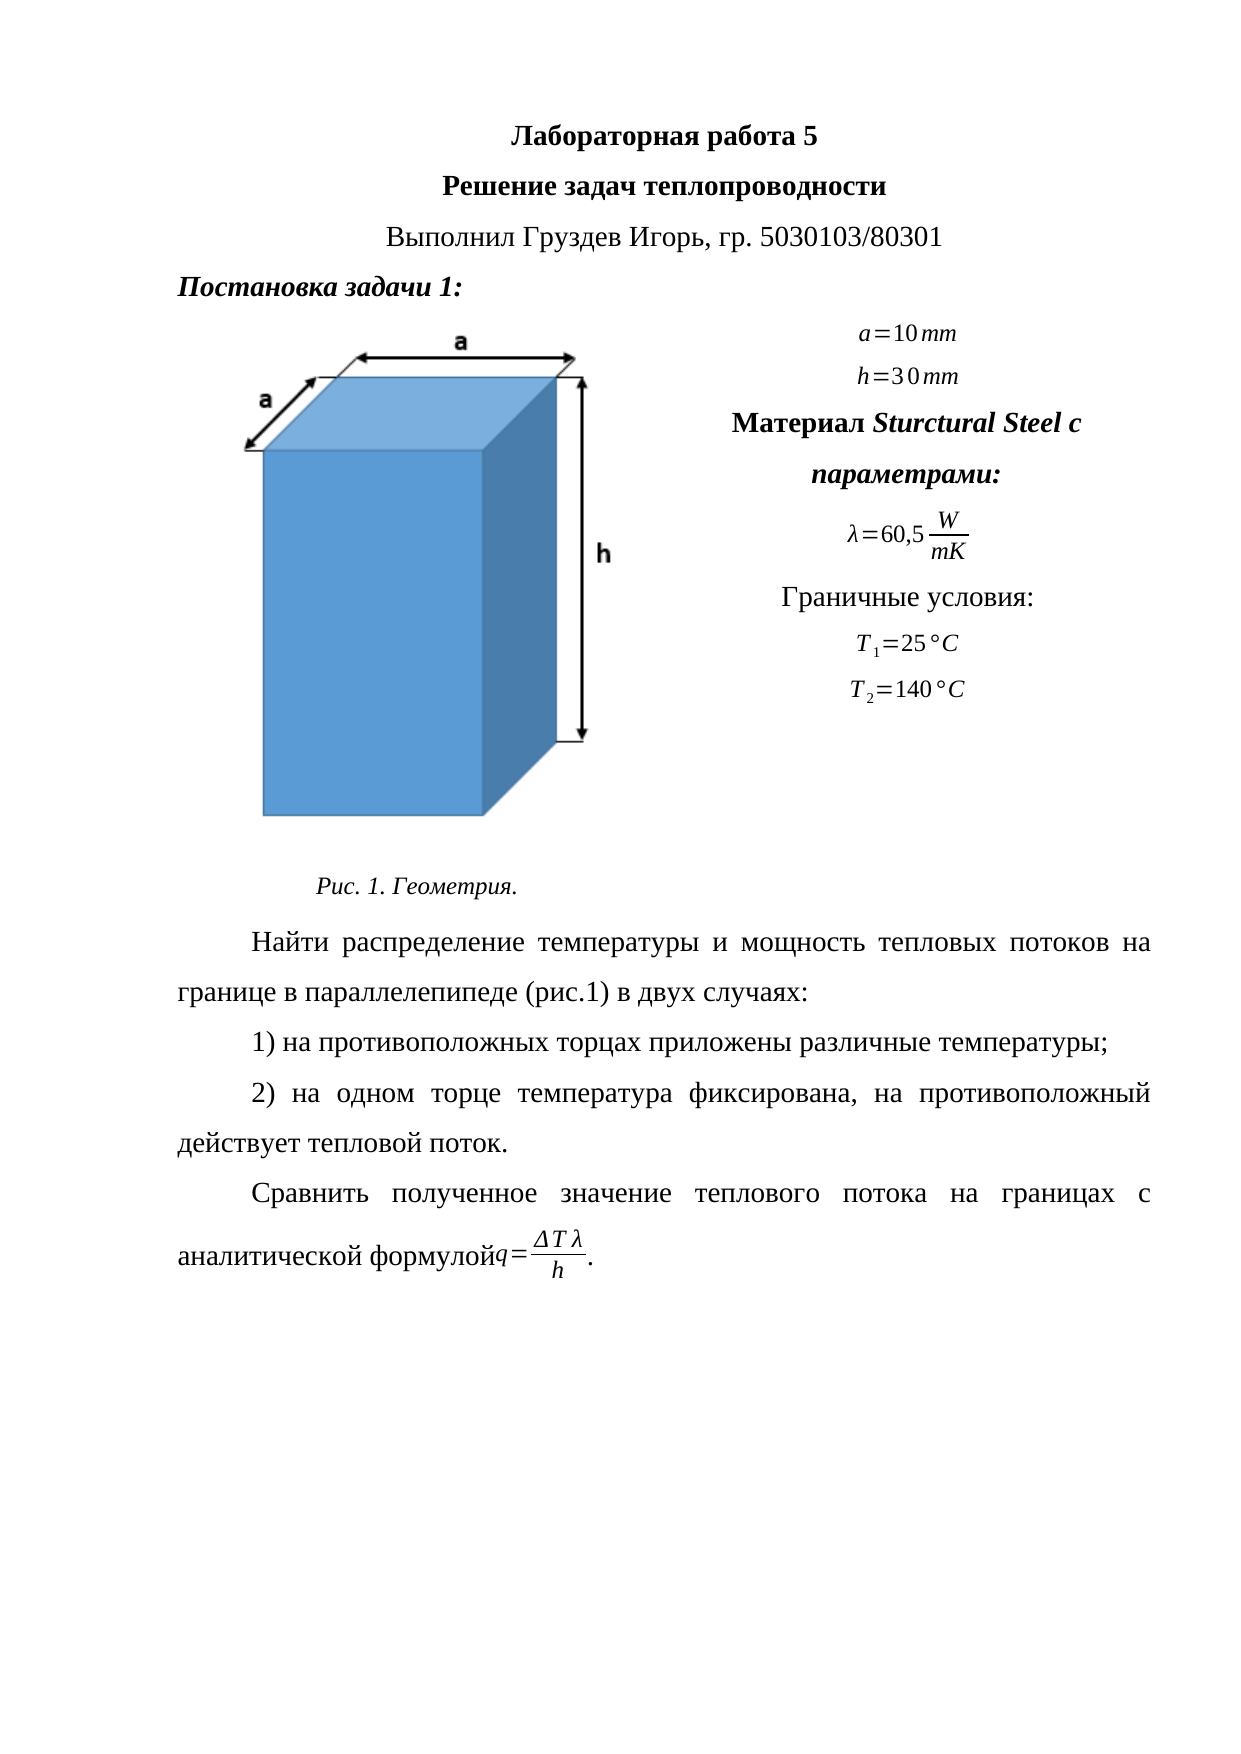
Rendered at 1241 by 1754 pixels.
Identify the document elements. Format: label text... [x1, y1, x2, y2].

text Решение задач теплопроводности [177, 168, 1152, 202]
text 1) на противоположных торцах приложены различные температуры; [177, 1024, 1152, 1058]
text Постановка задачи 1: [177, 269, 1152, 303]
table_header Рис. 1. Геометрия. [177, 319, 659, 924]
text Сравнить полученное значение теплового потока на границах с аналитической формулой. [177, 1175, 1152, 1284]
text 2) на одном торце температура фиксирована, на противоположный действует тепловой поток. [177, 1075, 1152, 1158]
picture [188, 319, 648, 857]
table_header Материал Sturctural Steel с параметрами: Граничные условия: [659, 319, 1157, 924]
text Найти распределение температуры и мощность тепловых потоков на границе в параллелепипеде (рис.1) в двух случаях: [177, 924, 1152, 1008]
text Выполнил Груздев Игорь, гр. 5030103/80301 [177, 219, 1152, 252]
text Лабораторная работа 5 [177, 118, 1152, 152]
